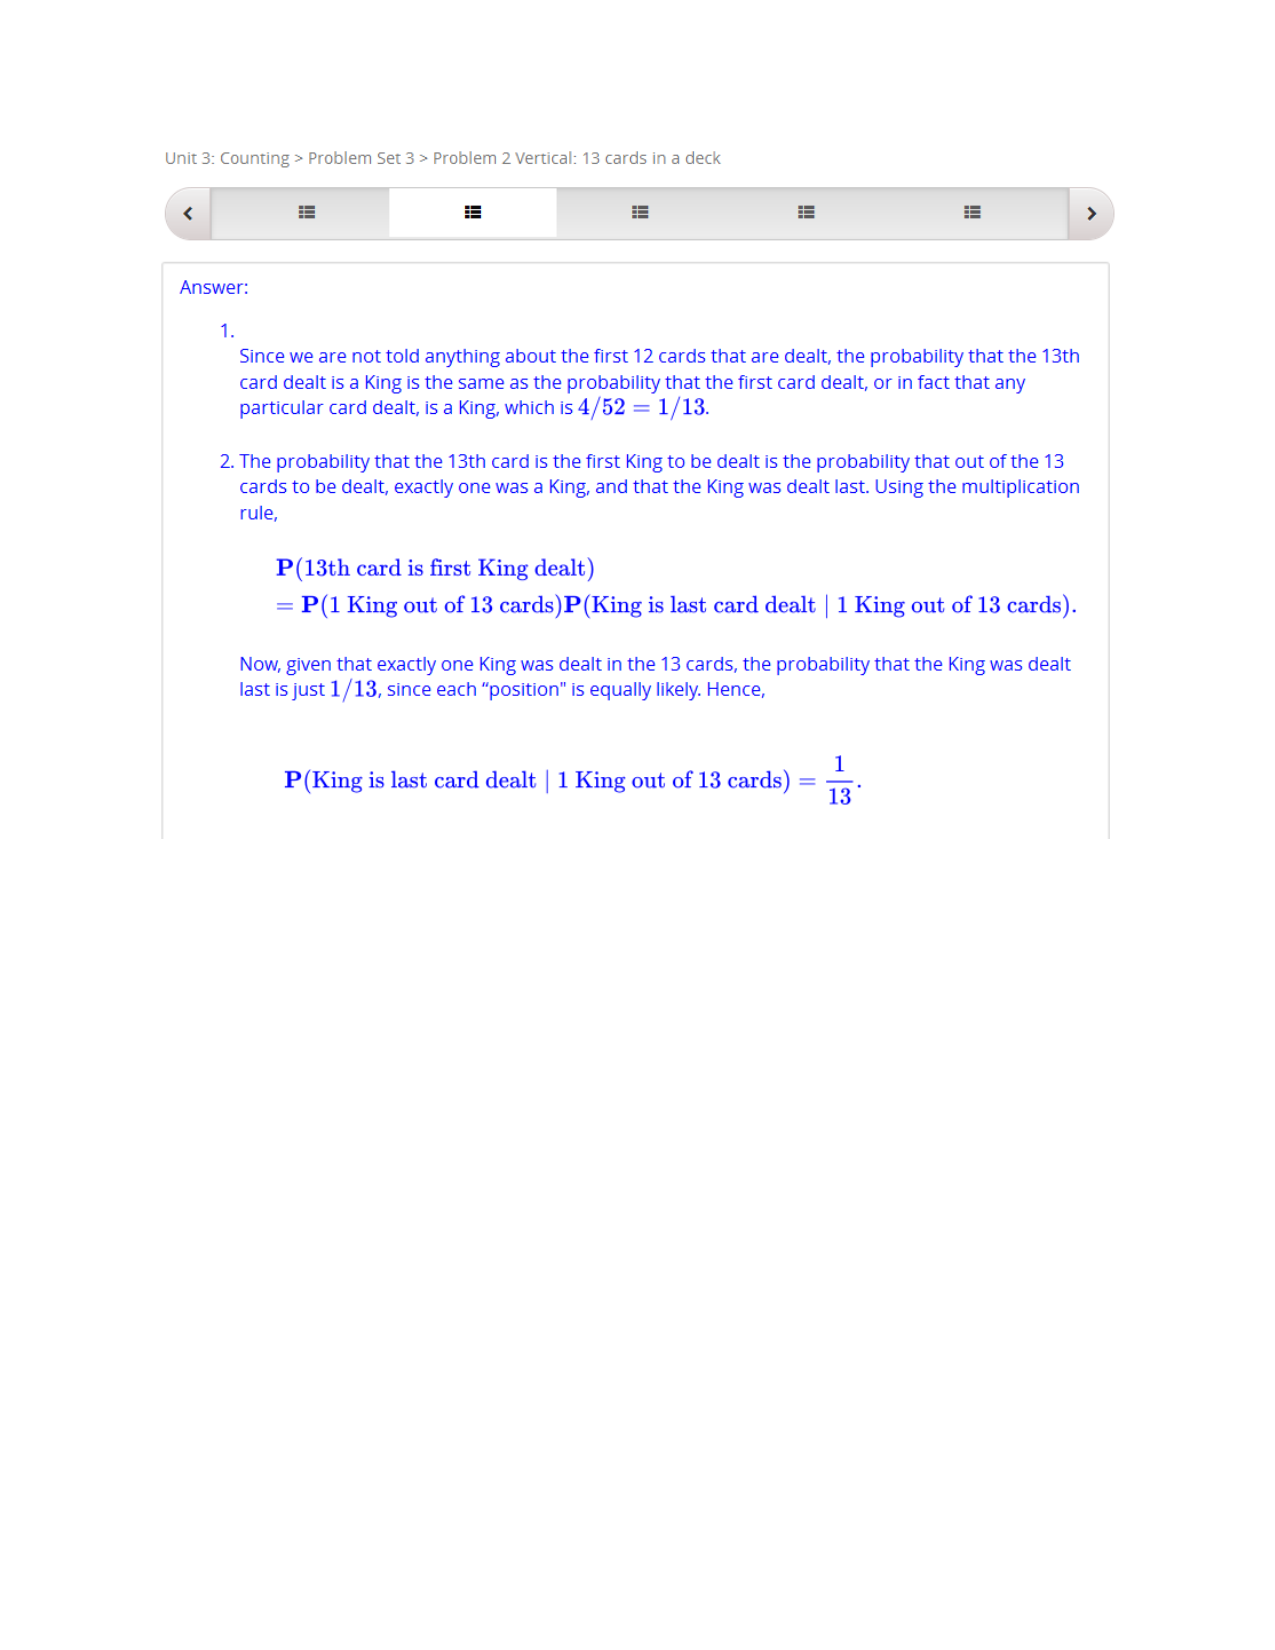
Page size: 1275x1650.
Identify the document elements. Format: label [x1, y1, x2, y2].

picture [150, 256, 1125, 839]
picture [150, 150, 1125, 252]
